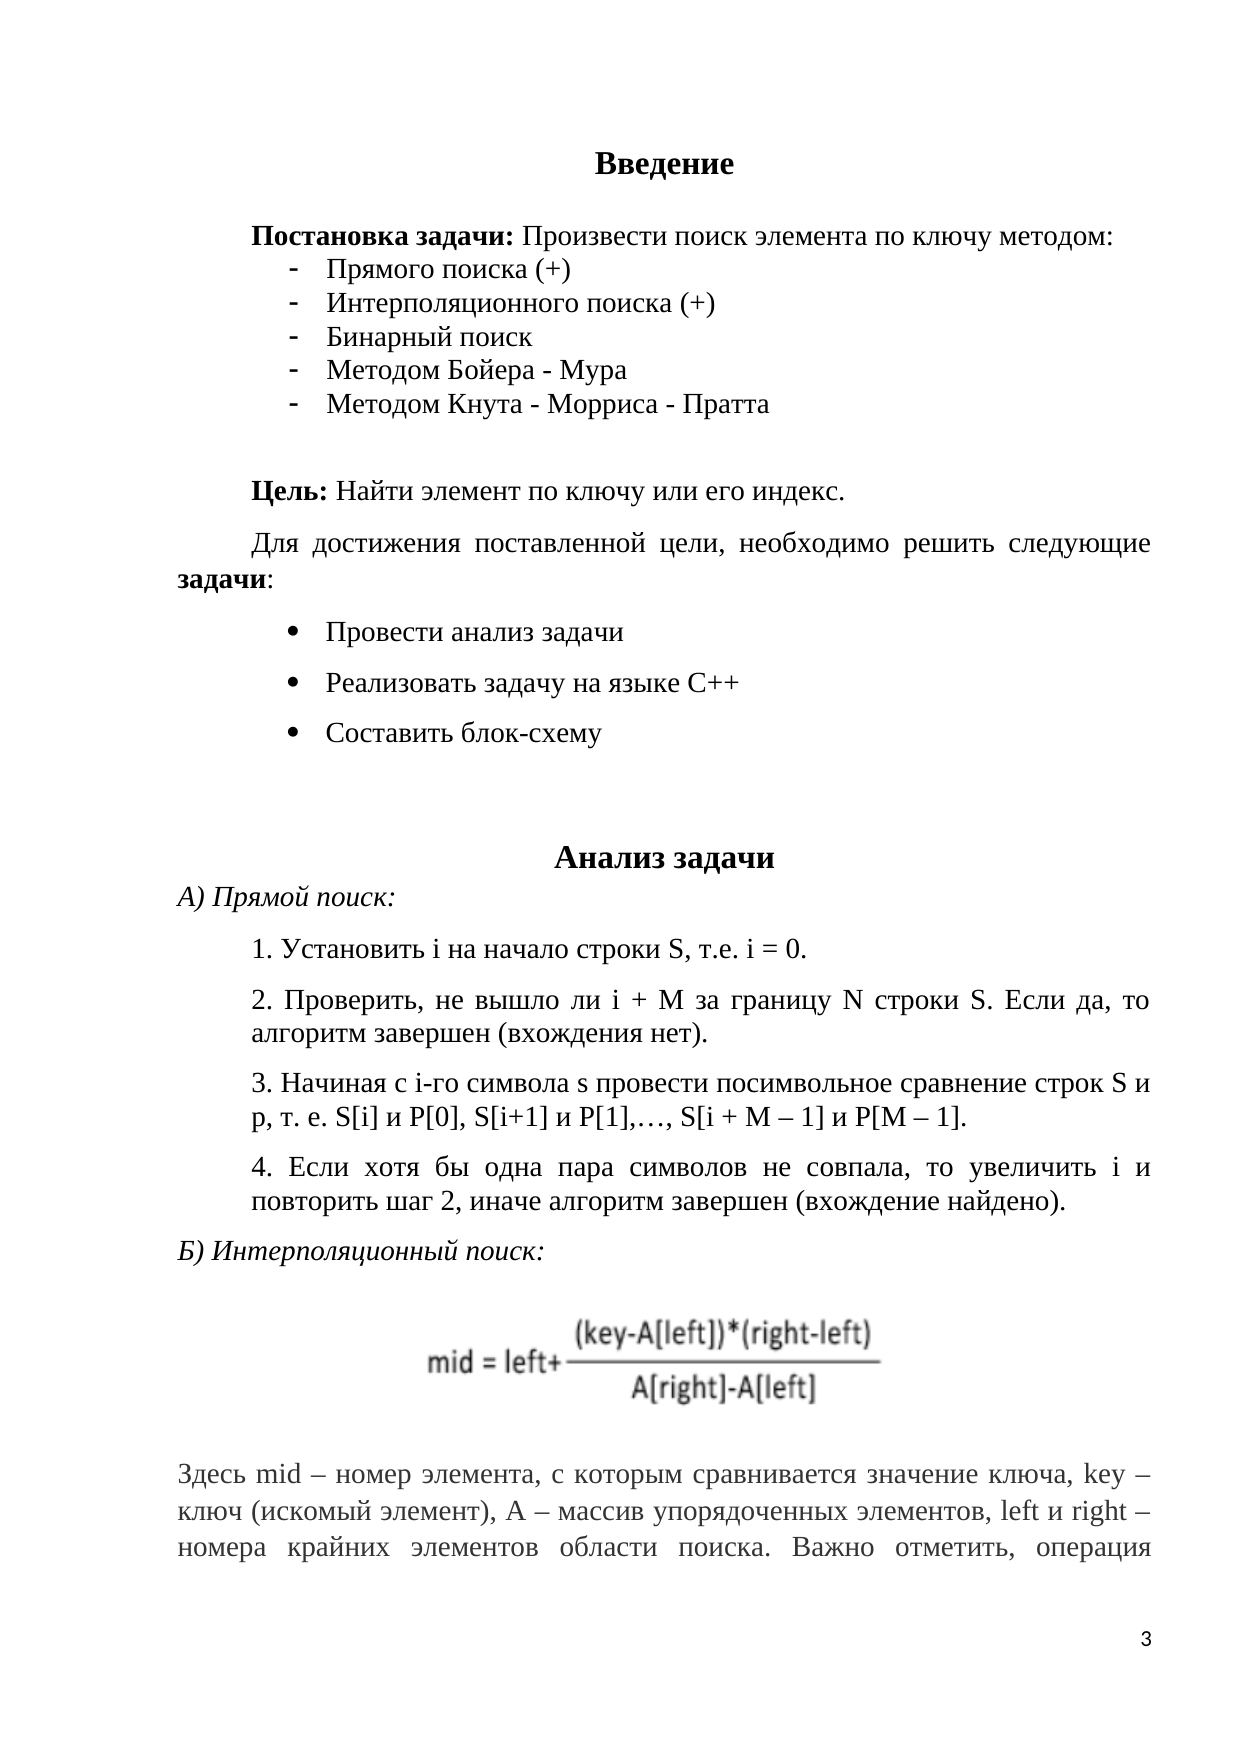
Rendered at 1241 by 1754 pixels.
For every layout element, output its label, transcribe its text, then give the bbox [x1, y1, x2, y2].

text А) Прямой поиск: [177, 879, 1152, 912]
text 3. Начиная с i-го символа s провести посимвольное сравнение строк S и p, т. е. S[i] и P[0], S[i+1] и P[1],…, S[i + M – 1] и P[M – 1]. [251, 1066, 1152, 1133]
list Провести анализ задачи [288, 614, 1152, 648]
subtitle Анализ задачи [177, 837, 1152, 876]
text 2. Проверить, не вышло ли i + M за границу N строки S. Если да, то алгоритм завершен (вхождения нет). [251, 982, 1152, 1049]
subtitle Введение [177, 143, 1152, 181]
text Постановка задачи: Произвести поиск элемента по ключу методом: [177, 218, 1152, 252]
list Интерполяционного поиска (+) [288, 285, 1152, 319]
list Составить блок-схему [288, 715, 1152, 749]
list Прямого поиска (+) [288, 252, 1152, 285]
list Бинарный поиск [288, 319, 1152, 352]
list Реализовать задачу на языке С++ [288, 665, 1152, 698]
text Б) Интерполяционный поиск: [177, 1233, 1152, 1267]
picture [412, 1286, 917, 1438]
text 4. Если хотя бы одна пара символов не совпала, то увеличить i и повторить шаг 2, иначе алгоритм завершен (вхождение найдено). [251, 1149, 1152, 1216]
list Методом Кнута - Морриса - Пратта [288, 386, 1152, 420]
list Методом Бойера - Мура [288, 352, 1152, 386]
text 1. Установить i на начало строки S, т.е. i = 0. [251, 932, 1152, 965]
text Цель: Найти элемент по ключу или его индекс. [177, 473, 1152, 506]
text Для достижения поставленной цели, необходимо решить следующие задачи: [177, 525, 1152, 595]
